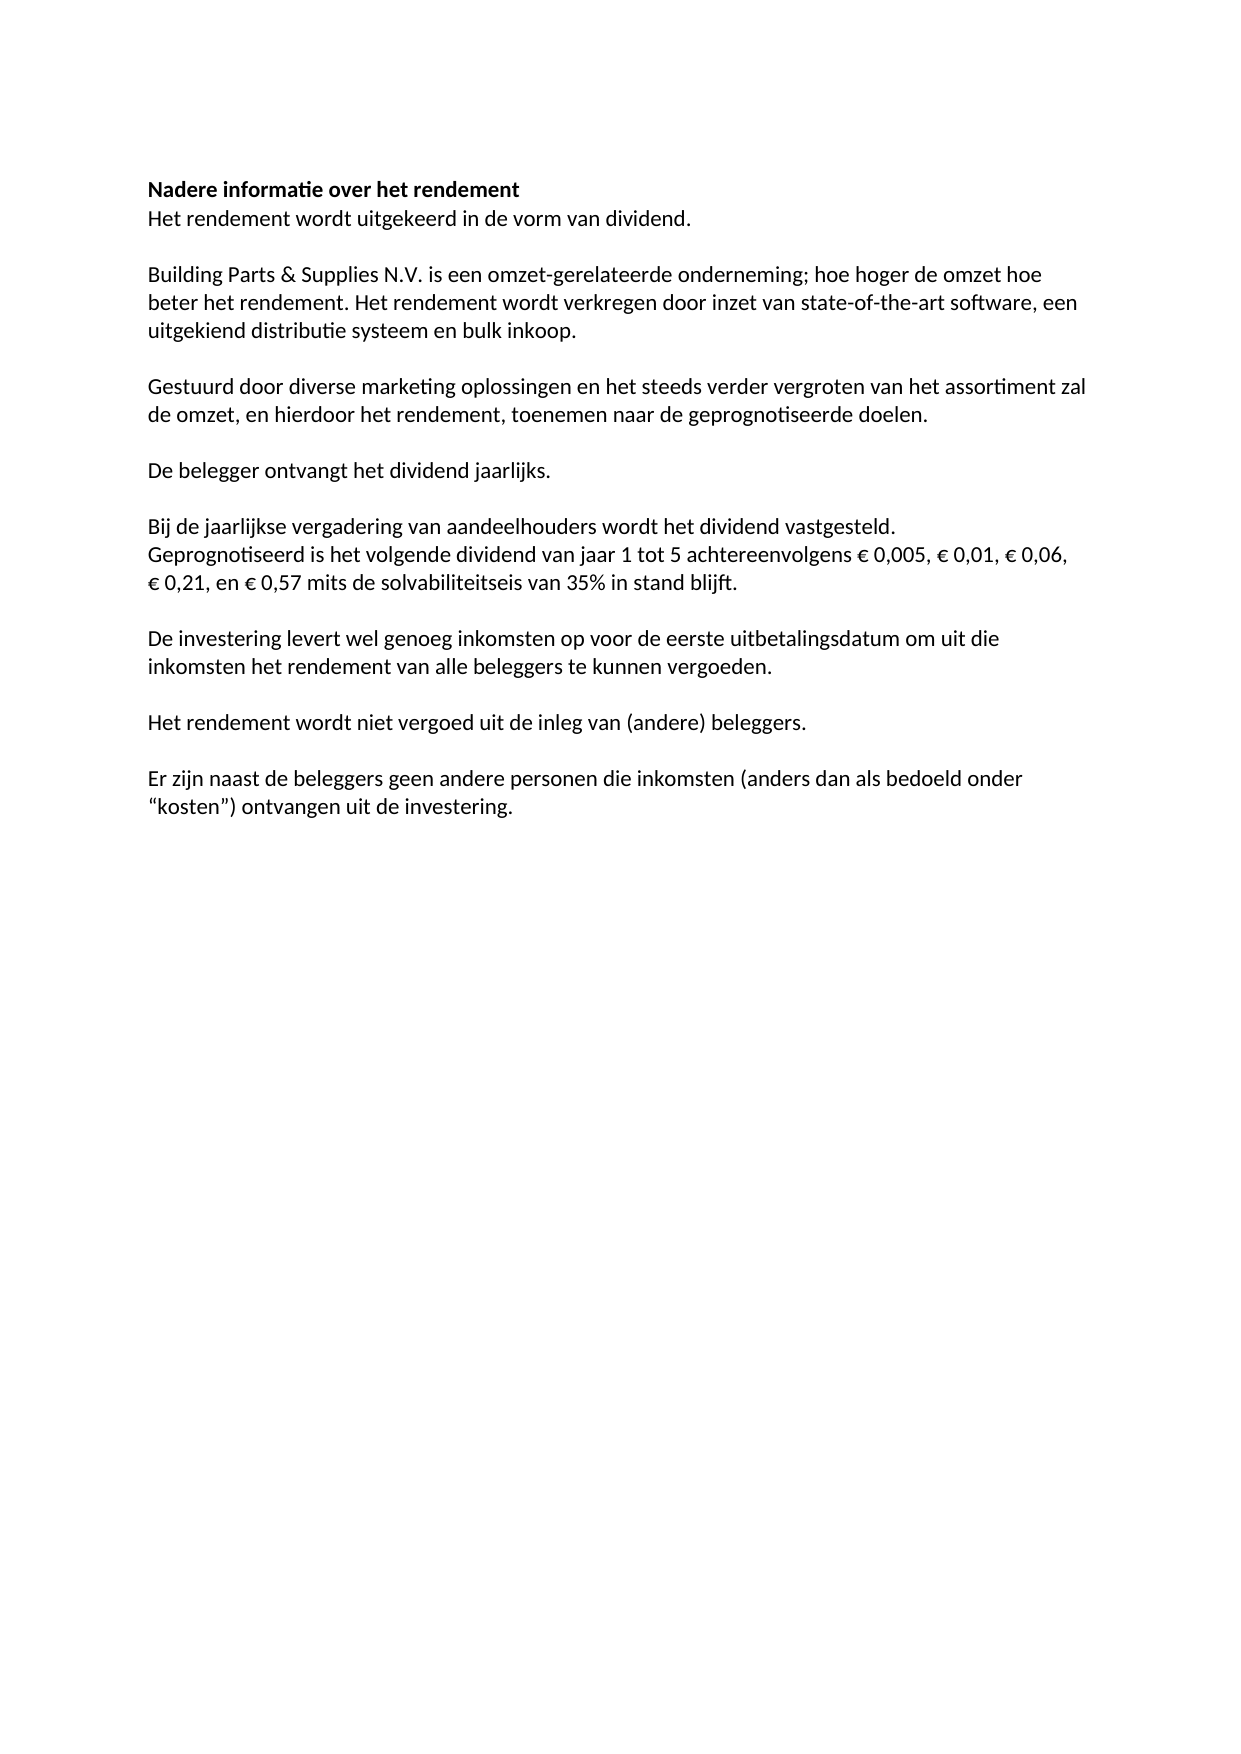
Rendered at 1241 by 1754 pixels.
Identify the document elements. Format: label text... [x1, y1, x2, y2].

text Bij de jaarlijkse vergadering van aandeelhouders wordt het dividend vastgesteld. [148, 512, 1093, 540]
text Het rendement wordt uitgekeerd in de vorm van dividend. [148, 204, 1093, 232]
text € 0,21, en € 0,57 mits de solvabiliteitseis van 35% in stand blijft. [148, 568, 1093, 596]
text Nadere informatie over het rendement [148, 176, 1093, 204]
text Er zijn naast de beleggers geen andere personen die inkomsten (anders dan als bedoeld onder “kosten”) ontvangen uit de investering. [148, 764, 1093, 820]
text Geprognotiseerd is het volgende dividend van jaar 1 tot 5 achtereenvolgens € 0,005, € 0,01, € 0,06, [148, 540, 1093, 568]
text Building Parts & Supplies N.V. is een omzet-gerelateerde onderneming; hoe hoger de omzet hoe beter het rendement. Het rendement wordt verkregen door inzet van state-of-the-art software, een uitgekiend distributie systeem en bulk inkoop. [148, 260, 1093, 344]
text Het rendement wordt niet vergoed uit de inleg van (andere) beleggers. [148, 708, 1093, 736]
text De investering levert wel genoeg inkomsten op voor de eerste uitbetalingsdatum om uit die inkomsten het rendement van alle beleggers te kunnen vergoeden. [148, 624, 1093, 680]
text De belegger ontvangt het dividend jaarlijks. [148, 456, 1093, 484]
text Gestuurd door diverse marketing oplossingen en het steeds verder vergroten van het assortiment zal de omzet, en hierdoor het rendement, toenemen naar de geprognotiseerde doelen. [148, 372, 1093, 428]
